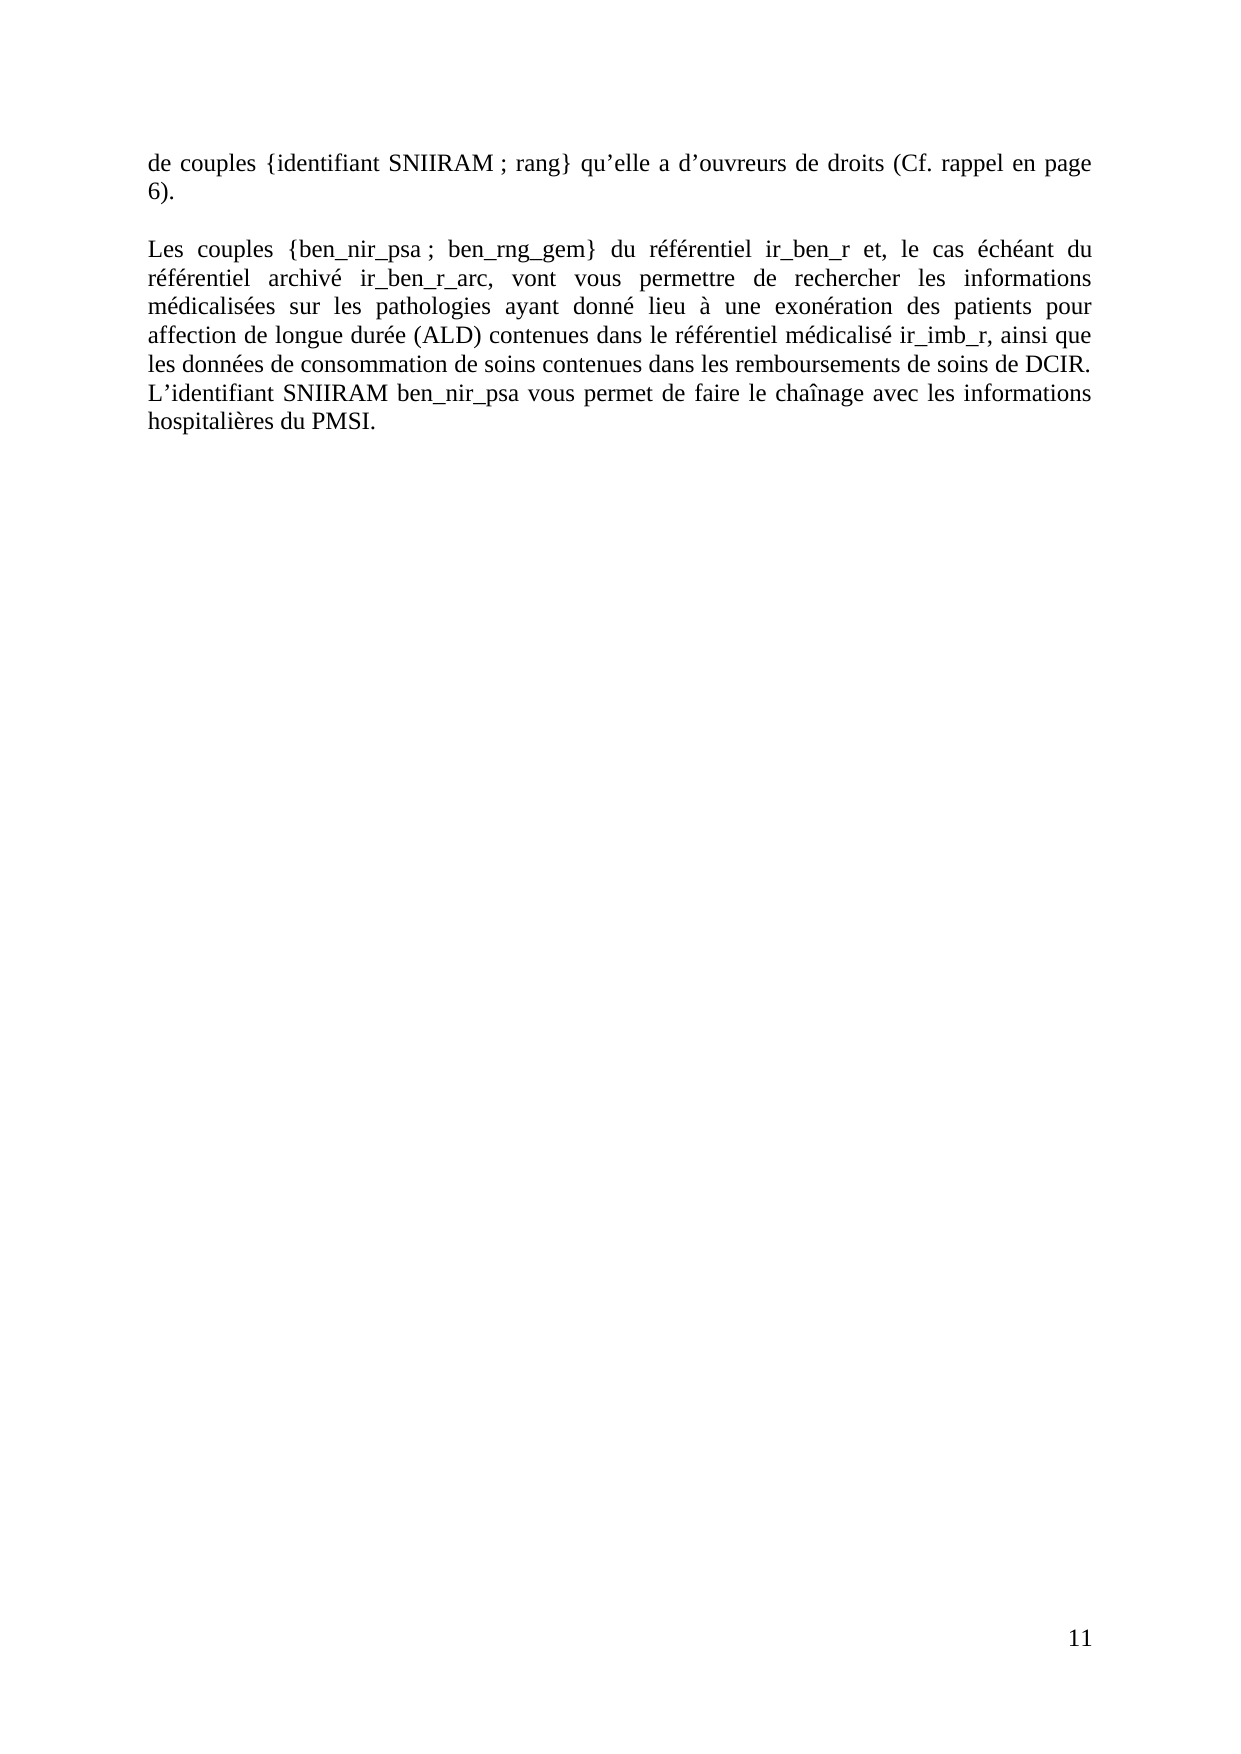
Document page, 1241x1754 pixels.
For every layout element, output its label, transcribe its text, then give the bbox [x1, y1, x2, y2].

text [148, 148, 1093, 205]
text Les couples {ben_nir_psa ; ben_rng_gem} du référentiel ir_ben_r et, le cas échéant du référentiel archivé ir_ben_r_arc, vont vous permettre de rechercher les informations médicalisées sur les pathologies ayant donné lieu à une exonération des patients pour affection de longue durée (ALD) contenues dans le référentiel médicalisé ir_imb_r, ainsi que les données de consommation de soins contenues dans les remboursements de soins de DCIR. L’identifiant SNIIRAM ben_nir_psa vous permet de faire le chaînage avec les informations hospitalières du PMSI. [148, 234, 1093, 435]
